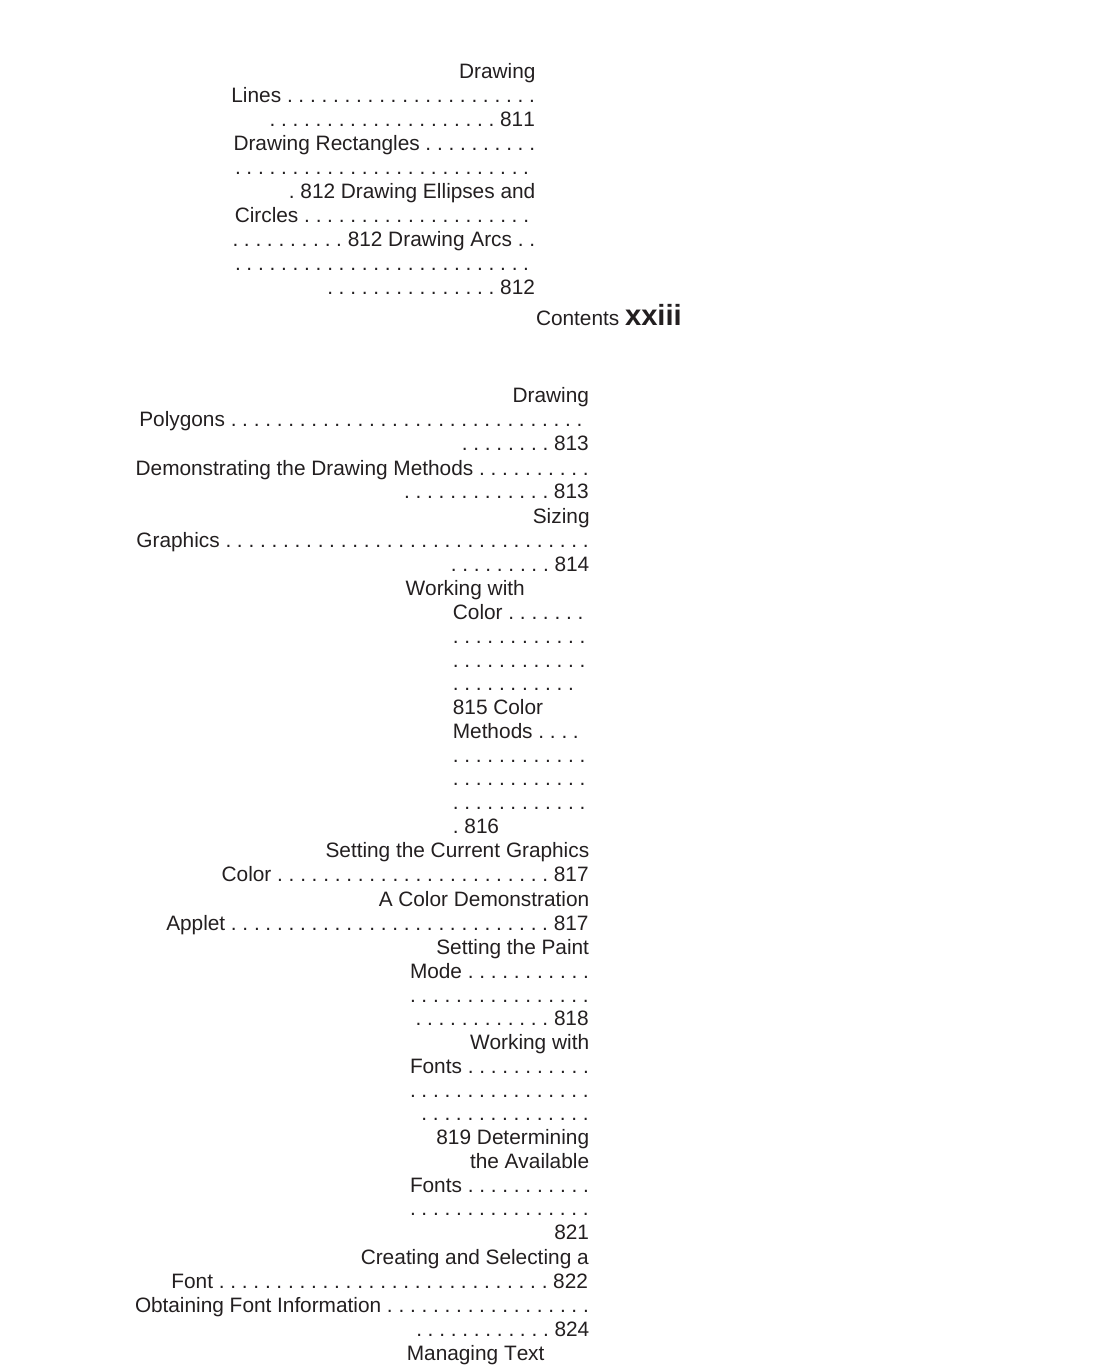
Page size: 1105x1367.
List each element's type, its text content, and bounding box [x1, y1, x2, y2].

text Sizing Graphics . . . . . . . . . . . . . . . . . . . . . . . . . . . . . . . . . . . . . . . . . 814 [134, 504, 589, 576]
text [407, 1342, 589, 1365]
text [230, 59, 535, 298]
text Setting the Paint Mode . . . . . . . . . . . . . . . . . . . . . . . . . . . . . . . . . . . . . . . 818 Working with Fonts . . . . . . . . . . . . . . . . . . . . . . . . . . . . . . . . . . . . . . . . . . 819 Determining the Available Fonts . . . . . . . . . . . . . . . . . . . . . . . . . . . 821 [405, 935, 589, 1244]
text Working with Color . . . . . . . . . . . . . . . . . . . . . . . . . . . . . . . . . . . . . . . . . . 815 Color Methods . . . . . . . . . . . . . . . . . . . . . . . . . . . . . . . . . . . . . . . . . 816 [405, 576, 589, 838]
text Setting the Current Graphics Color . . . . . . . . . . . . . . . . . . . . . . . . 817 [134, 838, 589, 886]
text A Color Demonstration Applet . . . . . . . . . . . . . . . . . . . . . . . . . . . . 817 [134, 887, 589, 935]
text Contents xxiii [134, 298, 682, 332]
text Creating and Selecting a Font . . . . . . . . . . . . . . . . . . . . . . . . . . . . . 822 [134, 1244, 589, 1292]
text Obtaining Font Information . . . . . . . . . . . . . . . . . . . . . . . . . . . . . . 824 [134, 1293, 589, 1341]
text Demonstrating the Drawing Methods . . . . . . . . . . . . . . . . . . . . . . . 813 [134, 455, 589, 503]
text Drawing Polygons . . . . . . . . . . . . . . . . . . . . . . . . . . . . . . . . . . . . . . . 813 [134, 383, 589, 455]
